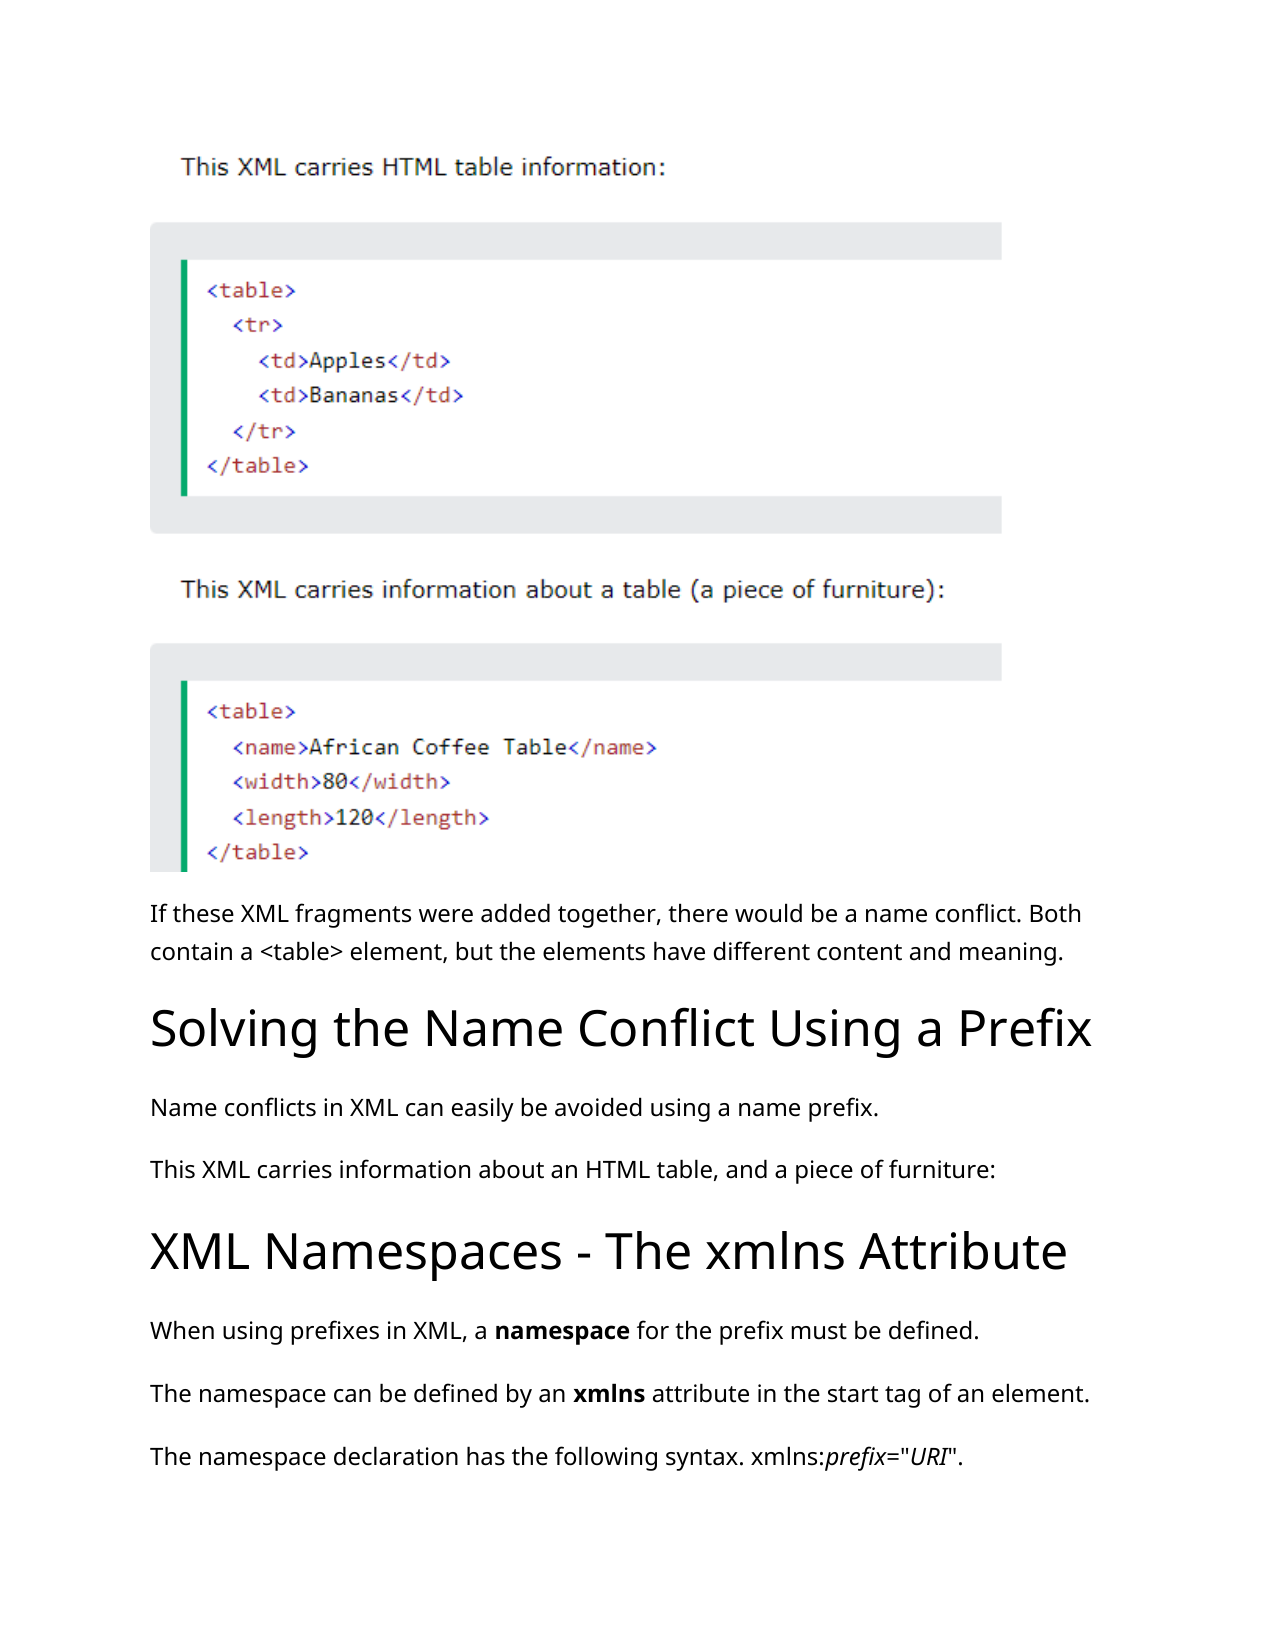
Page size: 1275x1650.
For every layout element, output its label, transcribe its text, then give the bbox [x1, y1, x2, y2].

subtitle Solving the Name Conflict Using a Prefix [150, 993, 1125, 1061]
text The namespace declaration has the following syntax. xmlns:prefix="URI". [150, 1439, 1125, 1472]
text The namespace can be defined by an xmlns attribute in the start tag of an element. [150, 1377, 1125, 1409]
text When using prefixes in XML, a namespace for the prefix must be defined. [150, 1314, 1125, 1347]
text This XML carries information about an HTML table, and a piece of furniture: [150, 1153, 1125, 1186]
text Name conflicts in XML can easily be avoided using a name prefix. [150, 1091, 1125, 1123]
picture [150, 150, 1002, 872]
subtitle XML Namespaces - The xmlns Attribute [150, 1216, 1125, 1284]
text If these XML fragments were added together, there would be a name conflict. Both contain a <table> element, but the elements have different content and meaning. [150, 897, 1125, 967]
